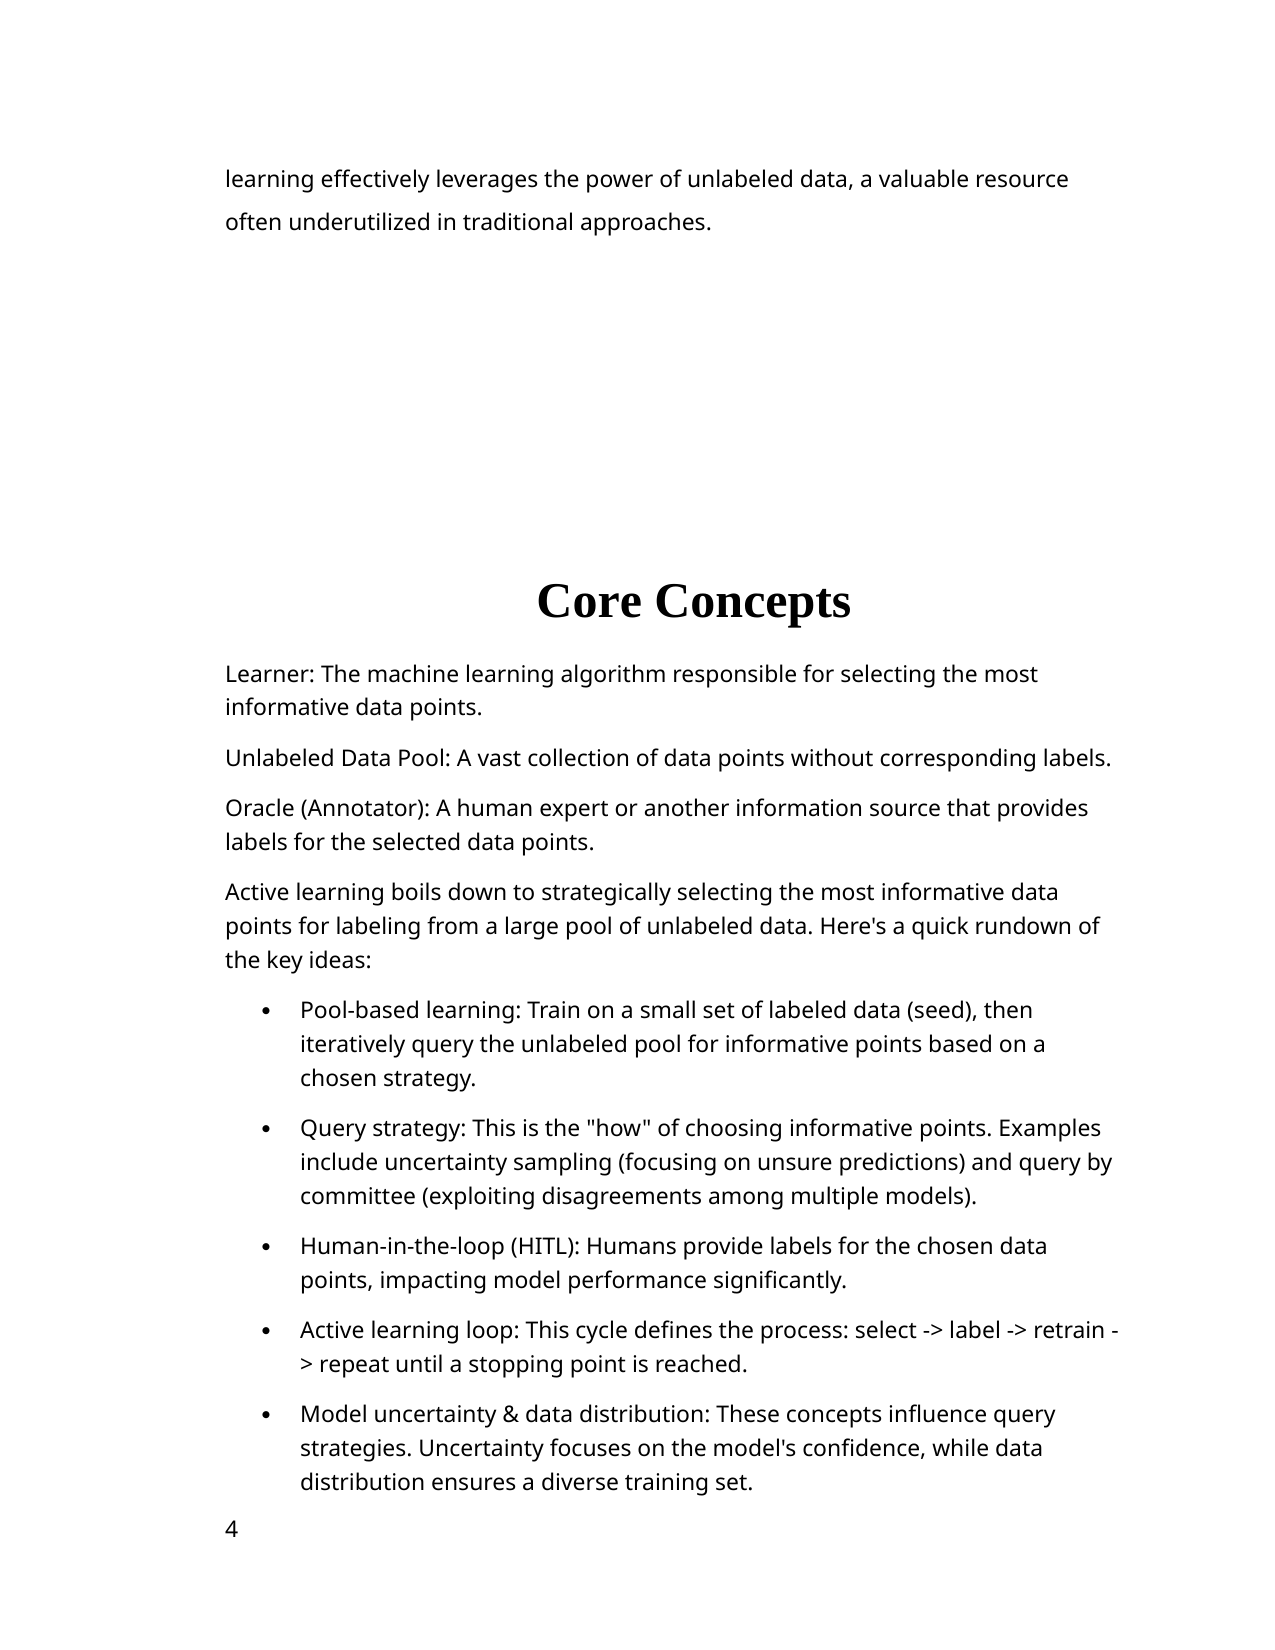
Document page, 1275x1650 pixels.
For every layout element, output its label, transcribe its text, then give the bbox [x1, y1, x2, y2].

list Active learning loop: This cycle defines the process: select -> label -> retrain -> repeat until a stopping point is reached. [262, 1314, 1125, 1379]
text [225, 150, 1125, 237]
list Model uncertainty & data distribution: These concepts influence query strategies. Uncertainty focuses on the model's confidence, while data distribution ensures a diverse training set. [262, 1398, 1125, 1497]
text Learner: The machine learning algorithm responsible for selecting the most informative data points. [225, 657, 1125, 722]
list Query strategy: This is the "how" of choosing informative points. Examples include uncertainty sampling (focusing on unsure predictions) and query by committee (exploiting disagreements among multiple models). [262, 1112, 1125, 1211]
text Oracle (Annotator): A human expert or another information source that provides labels for the selected data points. [225, 792, 1125, 857]
list Pool-based learning: Train on a small set of labeled data (seed), then iteratively query the unlabeled pool for informative points based on a chosen strategy. [262, 994, 1125, 1093]
text Active learning boils down to strategically selecting the most informative data points for labeling from a large pool of unlabeled data. Here's a quick rundown of the key ideas: [225, 876, 1125, 975]
text Unlabeled Data Pool: A vast collection of data points without corresponding labels. [225, 742, 1125, 773]
text Core Concepts [262, 571, 1125, 629]
list Human-in-the-loop (HITL): Humans provide labels for the chosen data points, impacting model performance significantly. [262, 1230, 1125, 1295]
